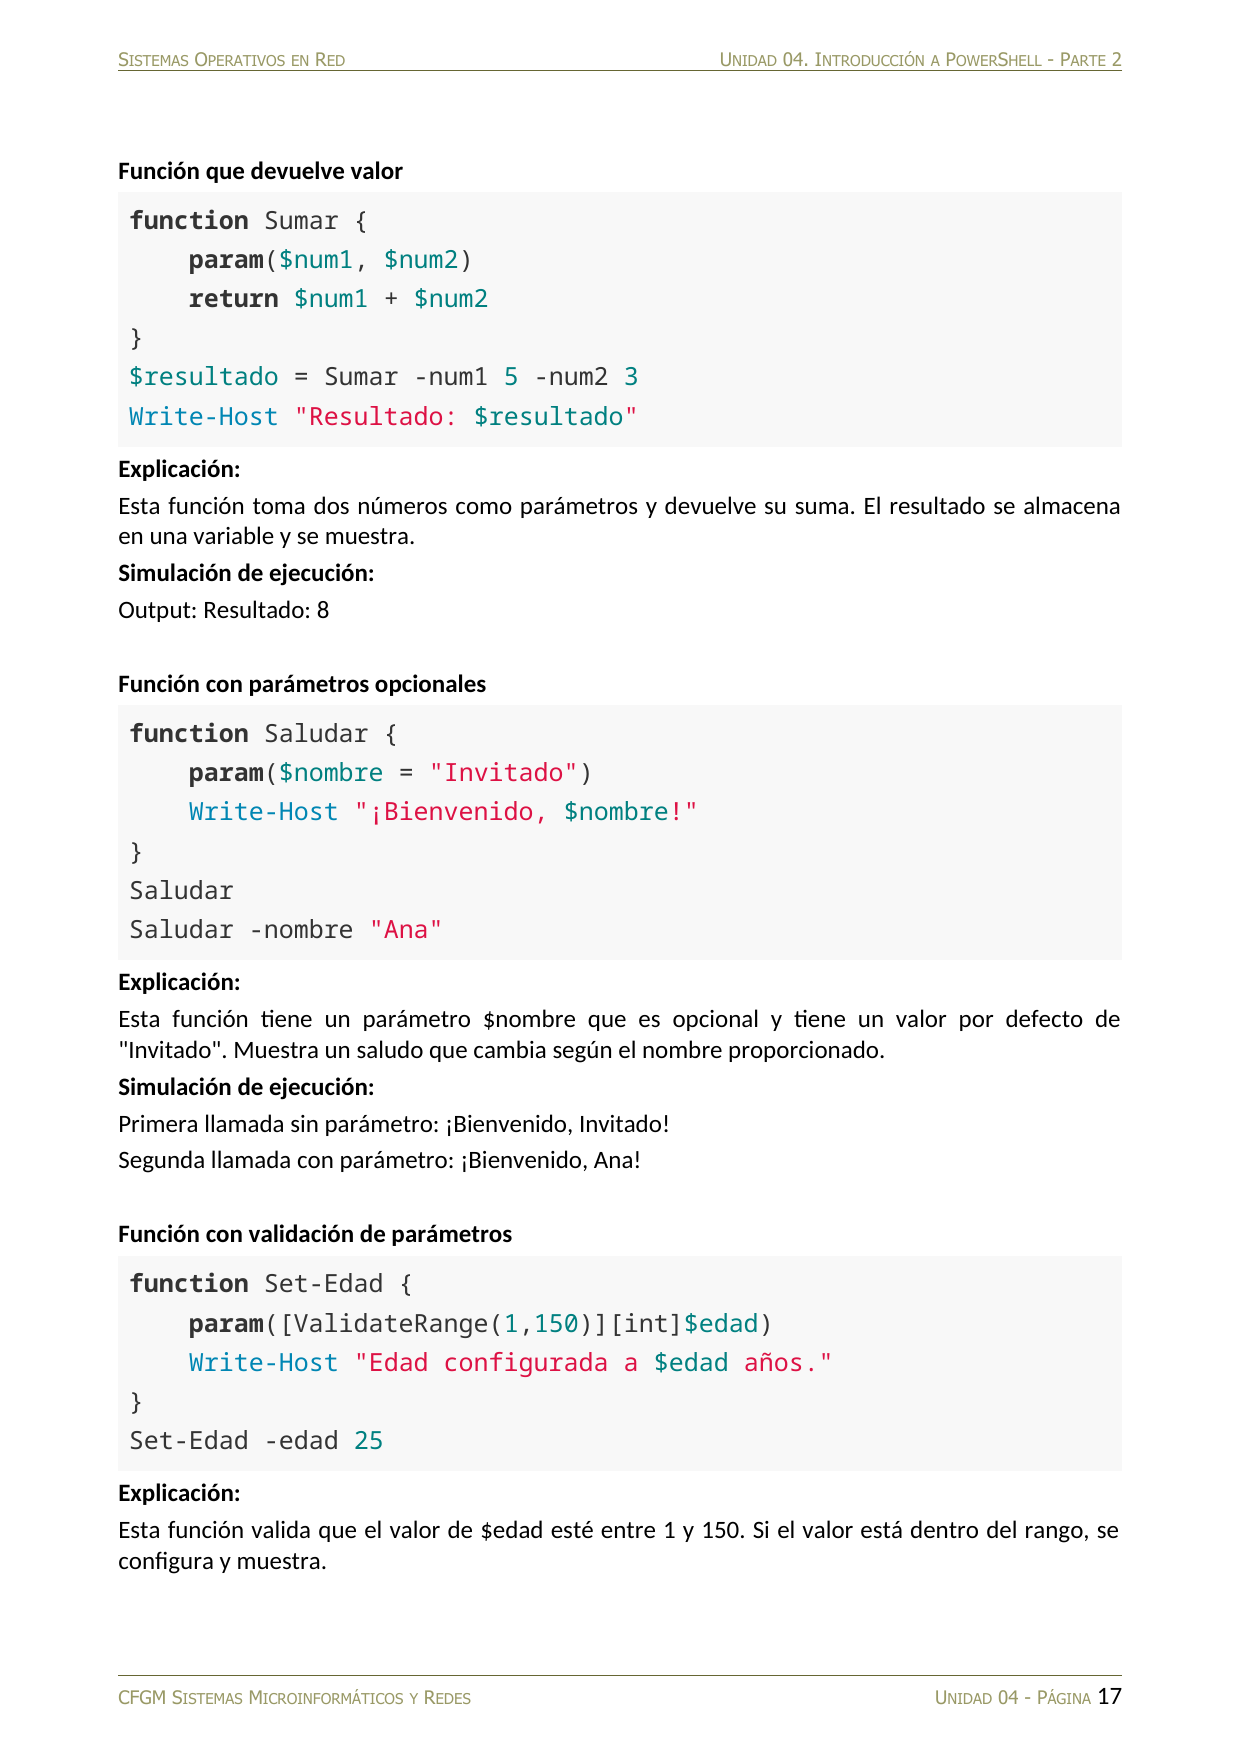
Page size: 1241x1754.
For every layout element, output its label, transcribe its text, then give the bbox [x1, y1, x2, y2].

text Función con parámetros opcionales [118, 668, 1122, 699]
text Función que devuelve valor [118, 155, 1122, 186]
table_header function Set-Edad { param([ValidateRange(1,150)][int]$edad) Write-Host "Edad configurada a $edad años." } Set-Edad -edad 25 [118, 1256, 1122, 1471]
text Simulación de ejecución: [118, 557, 1122, 588]
text Explicación: [118, 453, 1122, 483]
table_header function Saludar { param($nombre = "Invitado") Write-Host "¡Bienvenido, $nombre!" } Saludar Saludar -nombre "Ana" [118, 705, 1122, 960]
text Esta función toma dos números como parámetros y devuelve su suma. El resultado se almacena en una variable y se muestra. [118, 490, 1122, 551]
text Explicación: [118, 966, 1122, 997]
text Esta función valida que el valor de $edad esté entre 1 y 150. Si el valor está dentro del rango, se configura y muestra. [118, 1514, 1122, 1575]
table_header function Sumar { param($num1, $num2) return $num1 + $num2 } $resultado = Sumar -num1 5 -num2 3 Write-Host "Resultado: $resultado" [118, 192, 1122, 447]
text Explicación: [118, 1477, 1122, 1508]
text Primera llamada sin parámetro: ¡Bienvenido, Invitado! [118, 1108, 1122, 1138]
text Función con validación de parámetros [118, 1219, 1122, 1249]
text Segunda llamada con parámetro: ¡Bienvenido, Ana! [118, 1145, 1122, 1175]
text Esta función tiene un parámetro $nombre que es opcional y tiene un valor por defecto de "Invitado". Muestra un saludo que cambia según el nombre proporcionado. [118, 1003, 1122, 1064]
text Output: Resultado: 8 [118, 594, 1122, 625]
text Simulación de ejecución: [118, 1071, 1122, 1101]
